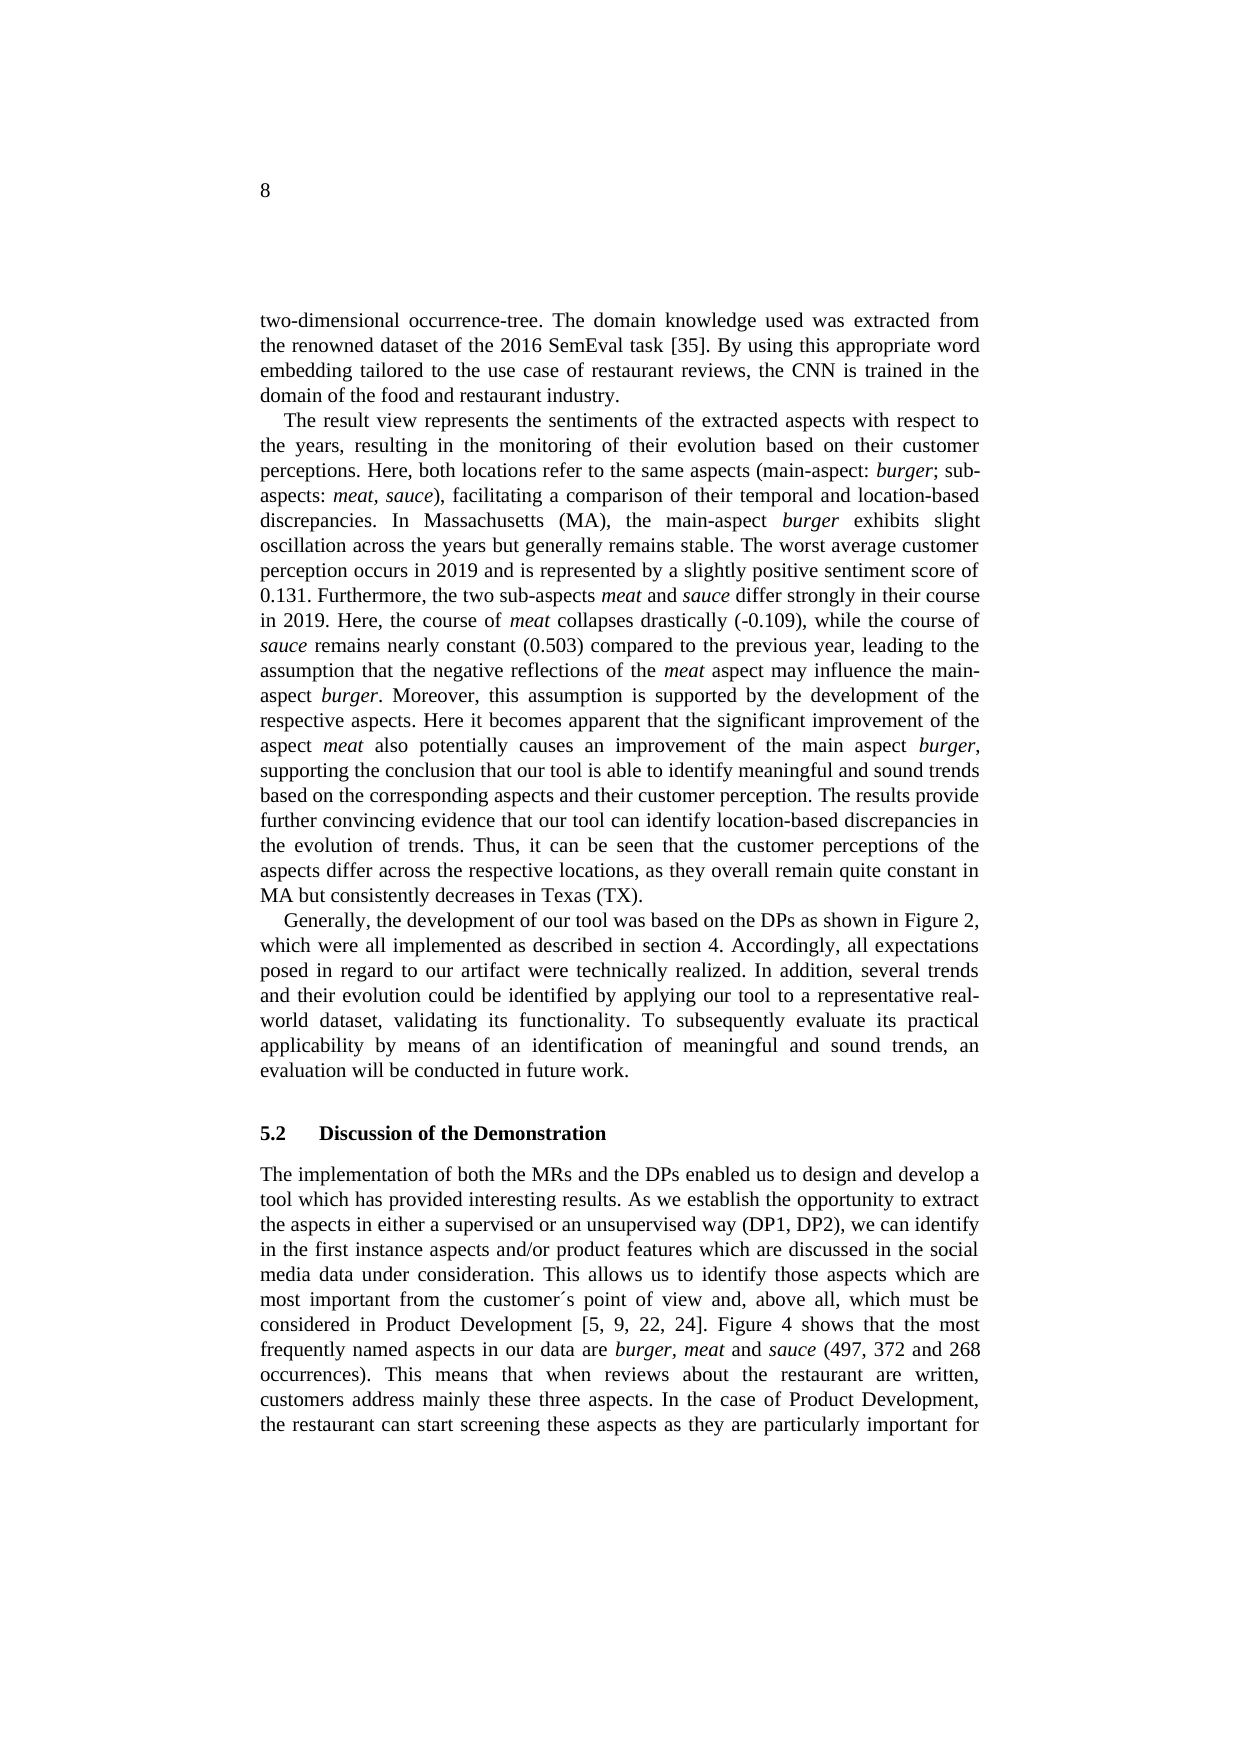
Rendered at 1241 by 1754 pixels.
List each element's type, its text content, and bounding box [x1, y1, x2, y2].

text The result view represents the sentiments of the extracted aspects with respect to the years, resulting in the monitoring of their evolution based on their customer perceptions. Here, both locations refer to the same aspects (main-aspect: burger; sub-aspects: meat, sauce), facilitating a comparison of their temporal and location-based discrepancies. In Massachusetts (MA), the main-aspect burger exhibits slight oscillation across the years but generally remains stable. The worst average customer perception occurs in 2019 and is represented by a slightly positive sentiment score of 0.131. Furthermore, the two sub-aspects meat and sauce differ strongly in their course in 2019. Here, the course of meat collapses drastically (-0.109), while the course of sauce remains nearly constant (0.503) compared to the previous year, leading to the assumption that the negative reflections of the meat aspect may influence the main-aspect burger. Moreover, this assumption is supported by the development of the respective aspects. Here it becomes apparent that the significant improvement of the aspect meat also potentially causes an improvement of the main aspect burger, supporting the conclusion that our tool is able to identify meaningful and sound trends based on the corresponding aspects and their customer perception. The results provide further convincing evidence that our tool can identify location-based discrepancies in the evolution of trends. Thus, it can be seen that the customer perceptions of the aspects differ across the respective locations, as they overall remain quite constant in MA but consistently decreases in Texas (TX). [260, 407, 980, 907]
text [260, 307, 980, 407]
subtitle Discussion of the Demonstration [260, 1119, 980, 1144]
text Generally, the development of our tool was based on the DPs as shown in Figure 2, which were all implemented as described in section 4. Accordingly, all expectations posed in regard to our artifact were technically realized. In addition, several trends and their evolution could be identified by applying our tool to a representative real-world dataset, validating its functionality. To subsequently evaluate its practical applicability by means of an identification of meaningful and sound trends, an evaluation will be conducted in future work. [260, 907, 980, 1082]
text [260, 1161, 980, 1436]
